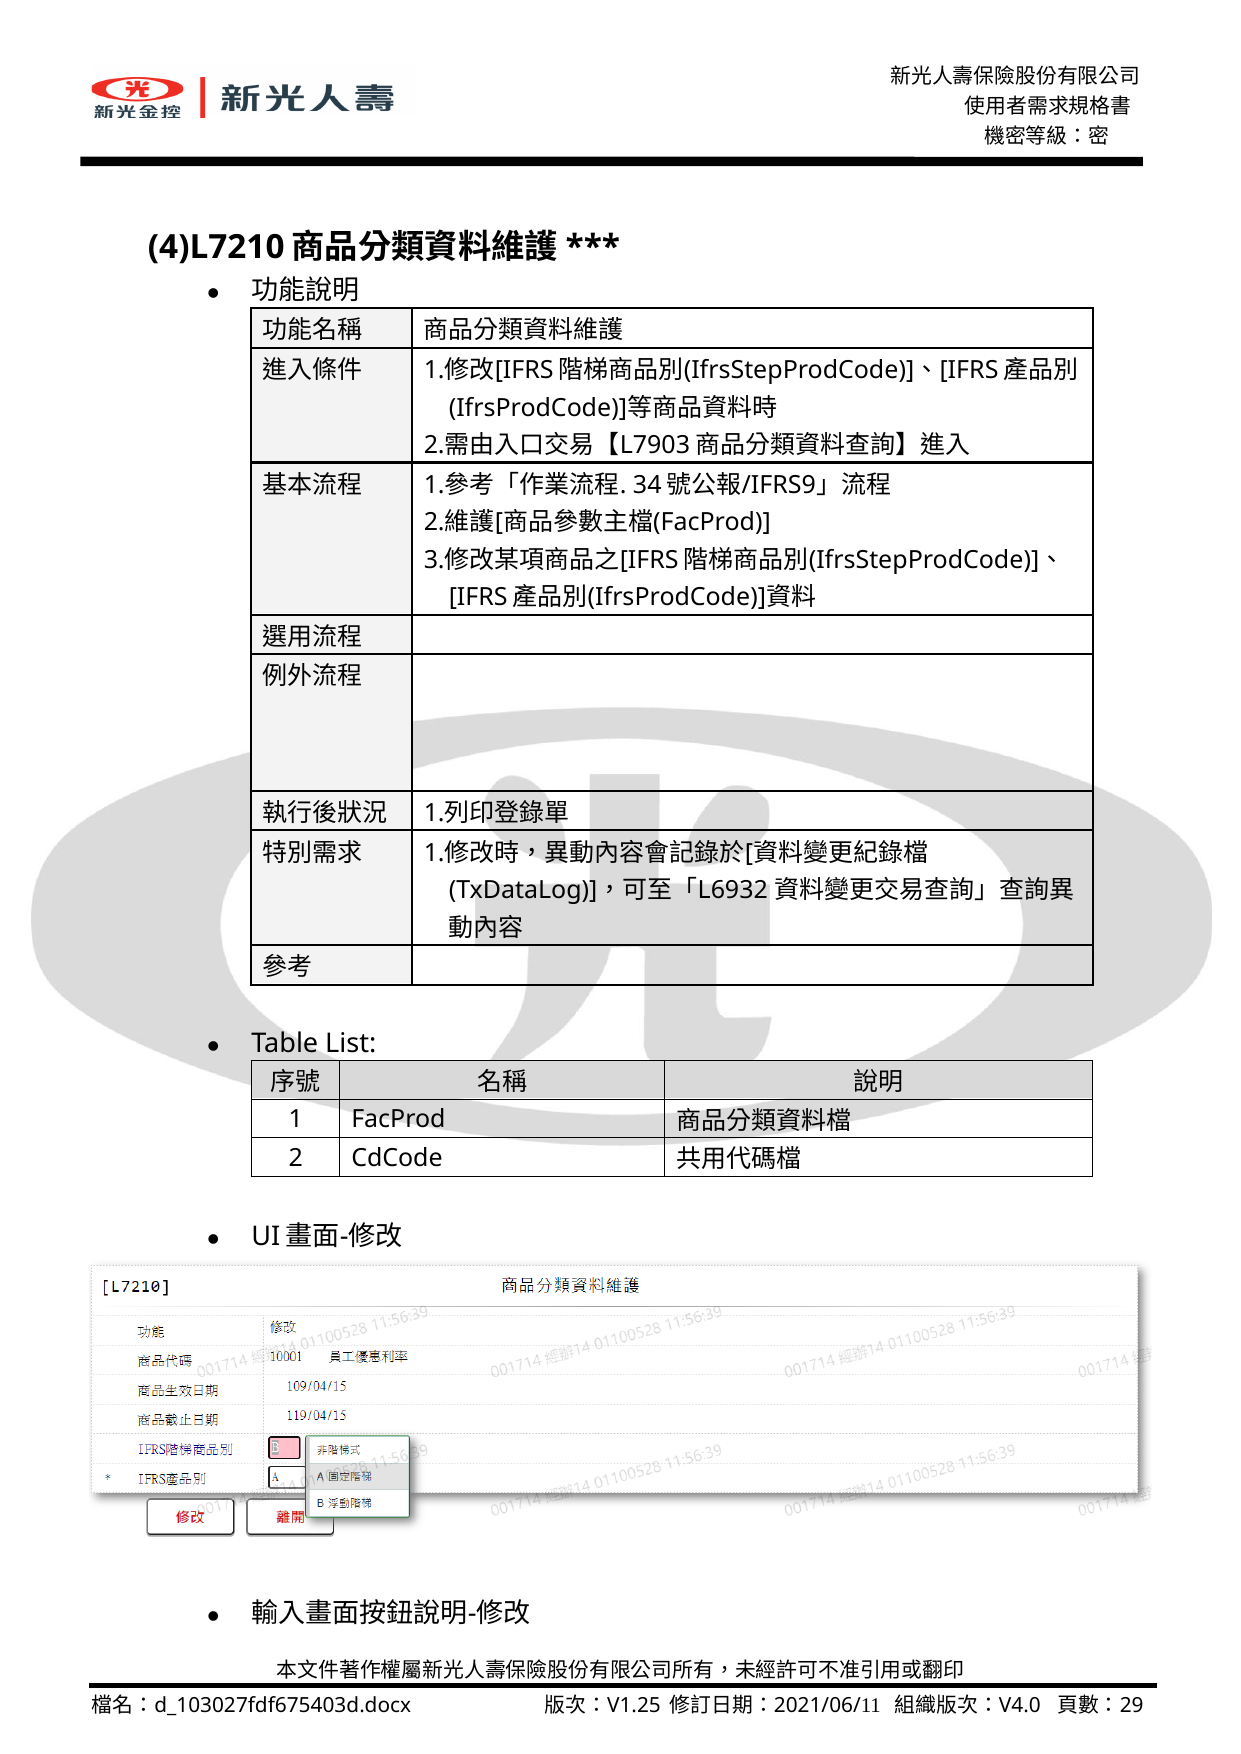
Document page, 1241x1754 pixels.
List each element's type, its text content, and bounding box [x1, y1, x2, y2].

table_cell 商品分類資料檔 [665, 1100, 1092, 1137]
table_header 說明 [665, 1061, 1092, 1098]
table_cell 選用流程 [252, 616, 411, 653]
table_cell 1.修改時，異動內容會記錄於[資料變更紀錄檔(TxDataLog)]，可至「L6932 資料變更交易查詢」查詢異動內容 [413, 831, 1092, 944]
table_cell [413, 616, 1092, 653]
table_cell 2 [252, 1138, 339, 1176]
table_cell 共用代碼檔 [665, 1138, 1092, 1176]
table_cell 特別需求 [252, 831, 411, 944]
picture [25, 699, 1215, 1152]
table_cell 例外流程 [252, 655, 411, 790]
table_cell 執行後狀況 [252, 792, 411, 829]
list 功能說明 [207, 268, 1152, 307]
table_cell 1.參考「作業流程. 34號公報/IFRS9」流程 2.維護[商品參數主檔(FacProd)] 3.修改某項商品之[IFRS階梯商品別(IfrsStepProdCode)]、[IFRS產品別(IfrsProdCode)]資料 [413, 464, 1092, 613]
table_cell [413, 946, 1092, 983]
table_header 功能名稱 [252, 309, 411, 347]
table_cell 進入條件 [252, 349, 411, 461]
list UI畫面-修改 [207, 1214, 1152, 1253]
table_header 序號 [252, 1061, 339, 1098]
table_cell 1 [252, 1100, 339, 1137]
list Table List: [207, 1023, 1152, 1060]
table_cell 1.列印登錄單 [413, 792, 1092, 829]
table_cell [413, 655, 1092, 790]
table_cell CdCode [340, 1138, 664, 1176]
table_cell 參考 [252, 946, 411, 983]
table_header 名稱 [340, 1061, 664, 1098]
picture [91, 61, 417, 118]
subtitle L7210商品分類資料維護 *** [148, 219, 1152, 268]
list 輸入畫面按鈕說明-修改 [207, 1591, 1152, 1630]
picture [88, 1259, 1152, 1548]
table_cell 1.修改[IFRS階梯商品別(IfrsStepProdCode)]、[IFRS產品別(IfrsProdCode)]等商品資料時 2.需由入口交易【L7903商品分類資料查詢】進入 [413, 349, 1092, 461]
table_cell FacProd [340, 1100, 664, 1137]
table_cell 基本流程 [252, 464, 411, 613]
table_header 商品分類資料維護 [413, 309, 1092, 347]
